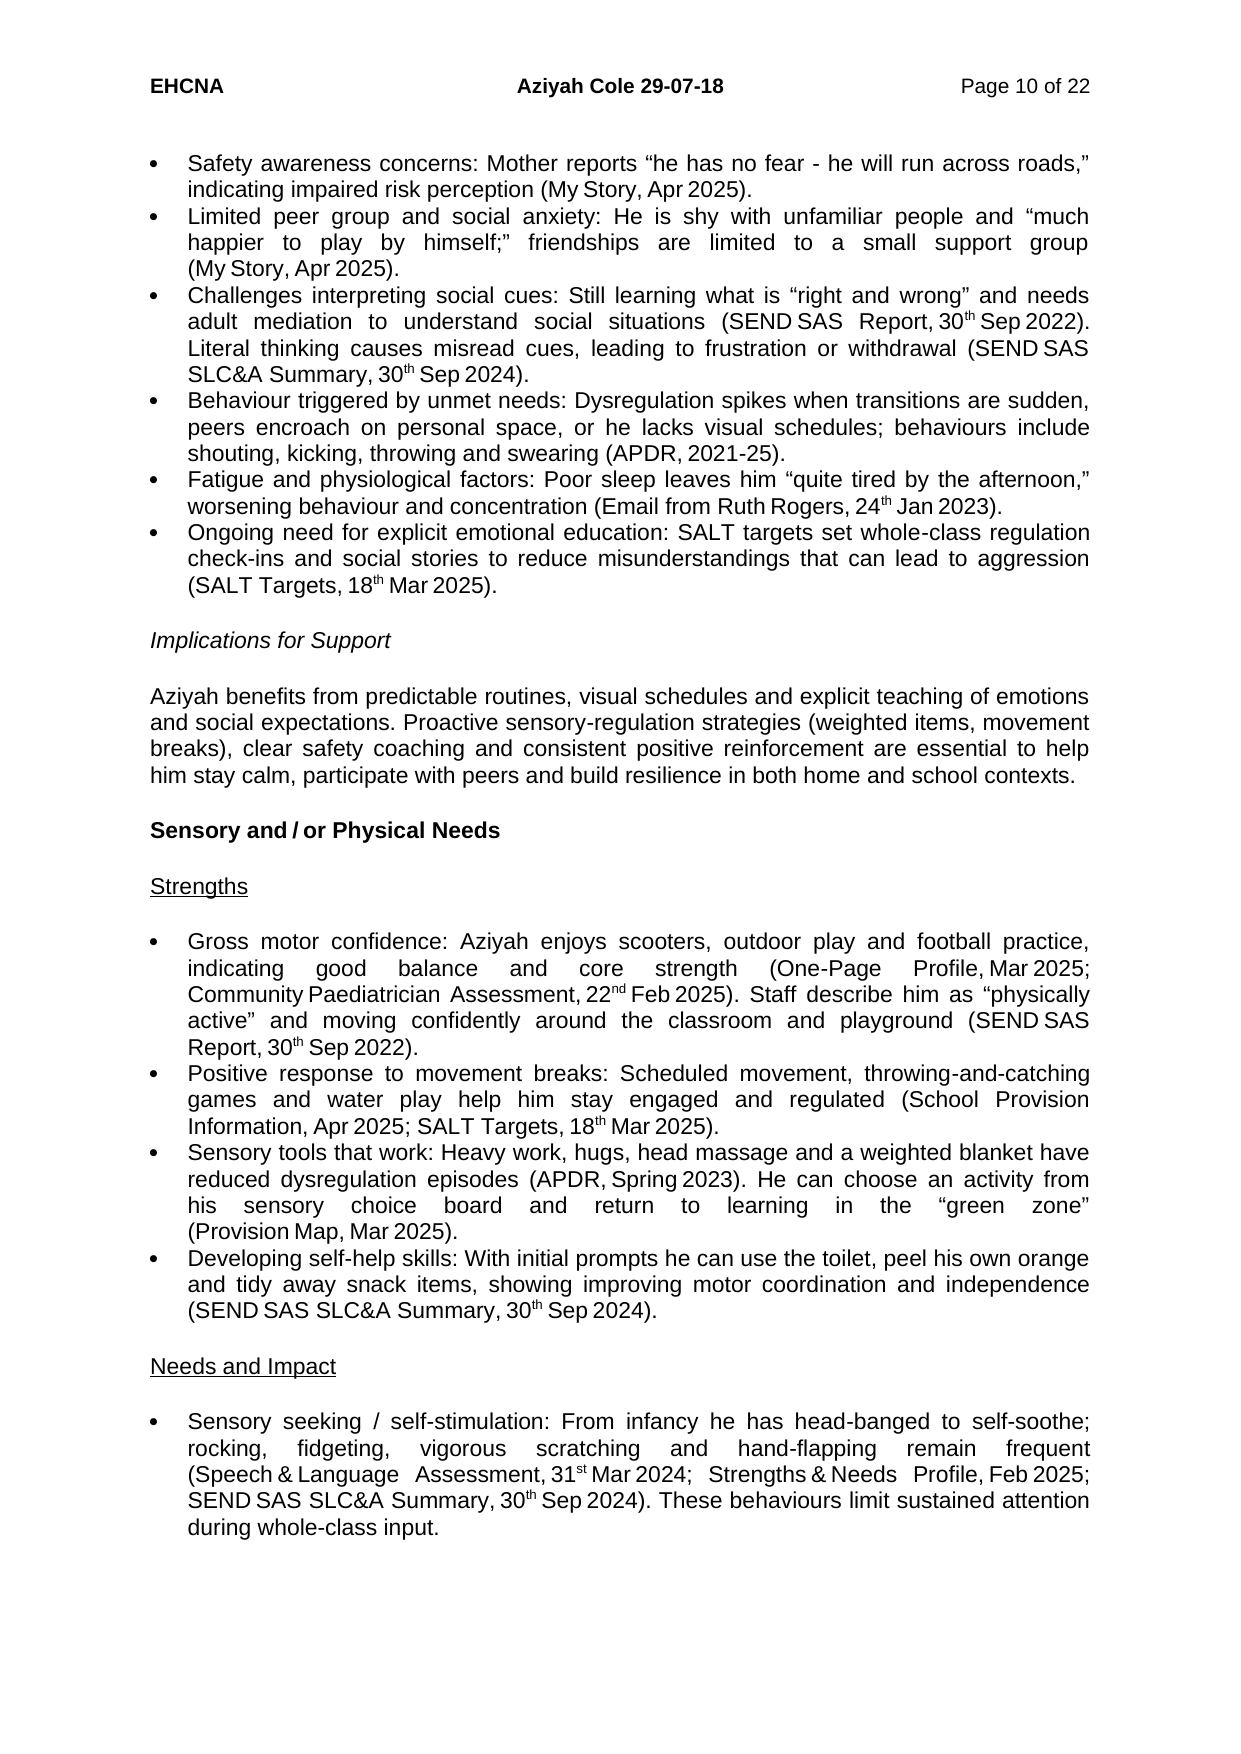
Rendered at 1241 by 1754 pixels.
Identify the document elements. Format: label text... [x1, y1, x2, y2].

text Strengths [150, 873, 1090, 899]
list Developing self-help skills: With initial prompts he can use the toilet, peel his own orange and tidy away snack items, showing improving motor coordination and independence (SEND SAS SLC&A Summary, 30th Sep 2024). [150, 1244, 1090, 1324]
text Sensory and / or Physical Needs [150, 817, 1090, 844]
list Fatigue and physiological factors: Poor sleep leaves him “quite tired by the afternoon,” worsening behaviour and concentration (Email from Ruth Rogers, 24th Jan 2023). [150, 466, 1090, 519]
text Aziyah benefits from predictable routines, visual schedules and explicit teaching of emotions and social expectations. Proactive sensory-regulation strategies (weighted items, movement breaks), clear safety coaching and consistent positive reinforcement are essential to help him stay calm, participate with peers and build resilience in both home and school contexts. [150, 683, 1090, 788]
list Sensory seeking / self-stimulation: From infancy he has head-banged to self-soothe; rocking, fidgeting, vigorous scratching and hand-flapping remain frequent (Speech & Language Assessment, 31st Mar 2024; Strengths & Needs Profile, Feb 2025; SEND SAS SLC&A Summary, 30th Sep 2024). These behaviours limit sustained attention during whole-class input. [150, 1408, 1090, 1540]
list Sensory tools that work: Heavy work, hugs, head massage and a weighted blanket have reduced dysregulation episodes (APDR, Spring 2023). He can choose an activity from his sensory choice board and return to learning in the “green zone” (Provision Map, Mar 2025). [150, 1139, 1090, 1244]
text Implications for Support [150, 627, 1090, 653]
list Safety awareness concerns: Mother reports “he has no fear - he will run across roads,” indicating impaired risk perception (My Story, Apr 2025). [150, 150, 1090, 203]
list Challenges interpreting social cues: Still learning what is “right and wrong” and needs adult mediation to understand social situations (SEND SAS Report, 30th Sep 2022). Literal thinking causes misread cues, leading to frustration or withdrawal (SEND SAS SLC&A Summary, 30th Sep 2024). [150, 282, 1090, 387]
list Ongoing need for explicit emotional education: SALT targets set whole-class regulation check-ins and social stories to reduce misunderstandings that can lead to aggression (SALT Targets, 18th Mar 2025). [150, 519, 1090, 598]
list Behaviour triggered by unmet needs: Dysregulation spikes when transitions are sudden, peers encroach on personal space, or he lacks visual schedules; behaviours include shouting, kicking, throwing and swearing (APDR, 2021-25). [150, 387, 1090, 466]
list Positive response to movement breaks: Scheduled movement, throwing-and-catching games and water play help him stay engaged and regulated (School Provision Information, Apr 2025; SALT Targets, 18th Mar 2025). [150, 1060, 1090, 1139]
list Limited peer group and social anxiety: He is shy with unfamiliar people and “much happier to play by himself;” friendships are limited to a small support group (My Story, Apr 2025). [150, 203, 1090, 282]
list Gross motor confidence: Aziyah enjoys scooters, outdoor play and football practice, indicating good balance and core strength (One-Page Profile, Mar 2025; Community Paediatrician Assessment, 22nd Feb 2025). Staff describe him as “physically active” and moving confidently around the classroom and playground (SEND SAS Report, 30th Sep 2022). [150, 928, 1090, 1060]
text Needs and Impact [150, 1353, 1090, 1379]
